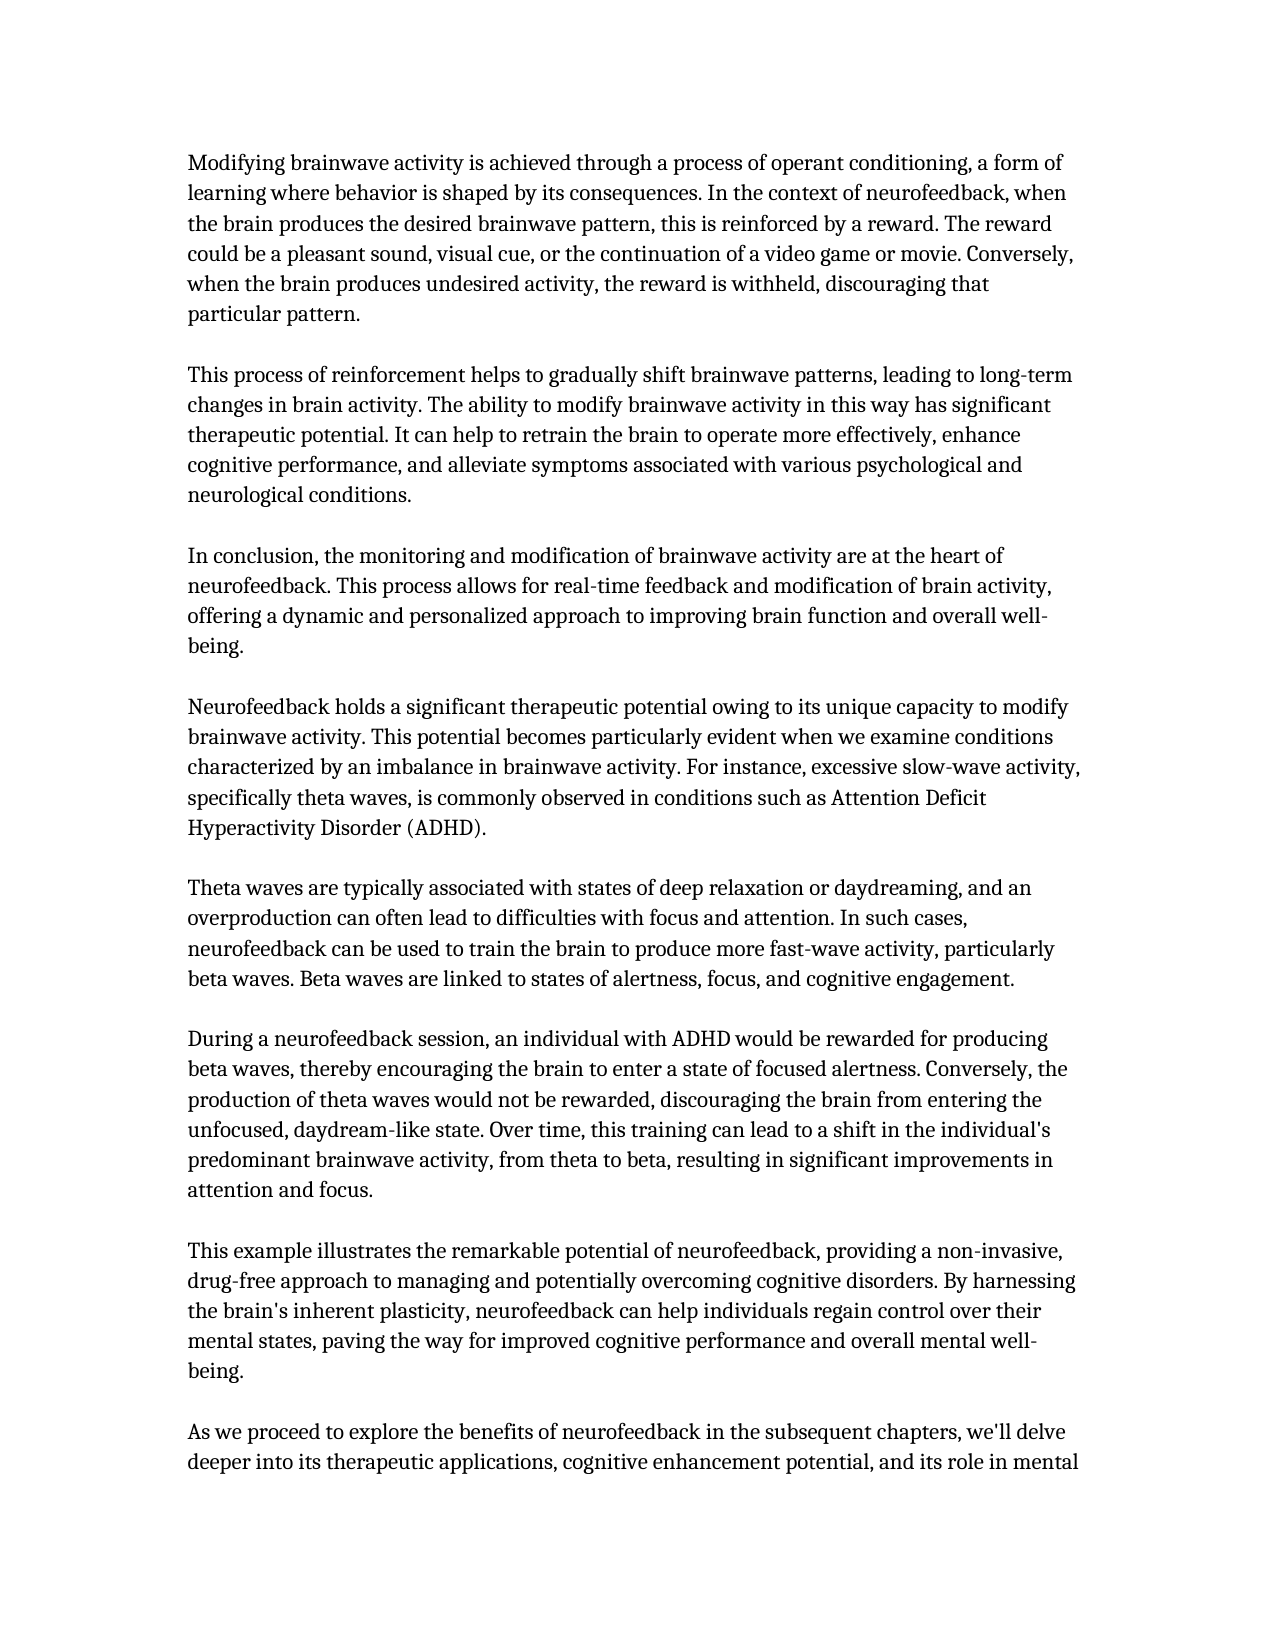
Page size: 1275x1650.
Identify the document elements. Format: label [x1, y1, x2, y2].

text [187, 150, 1087, 1475]
